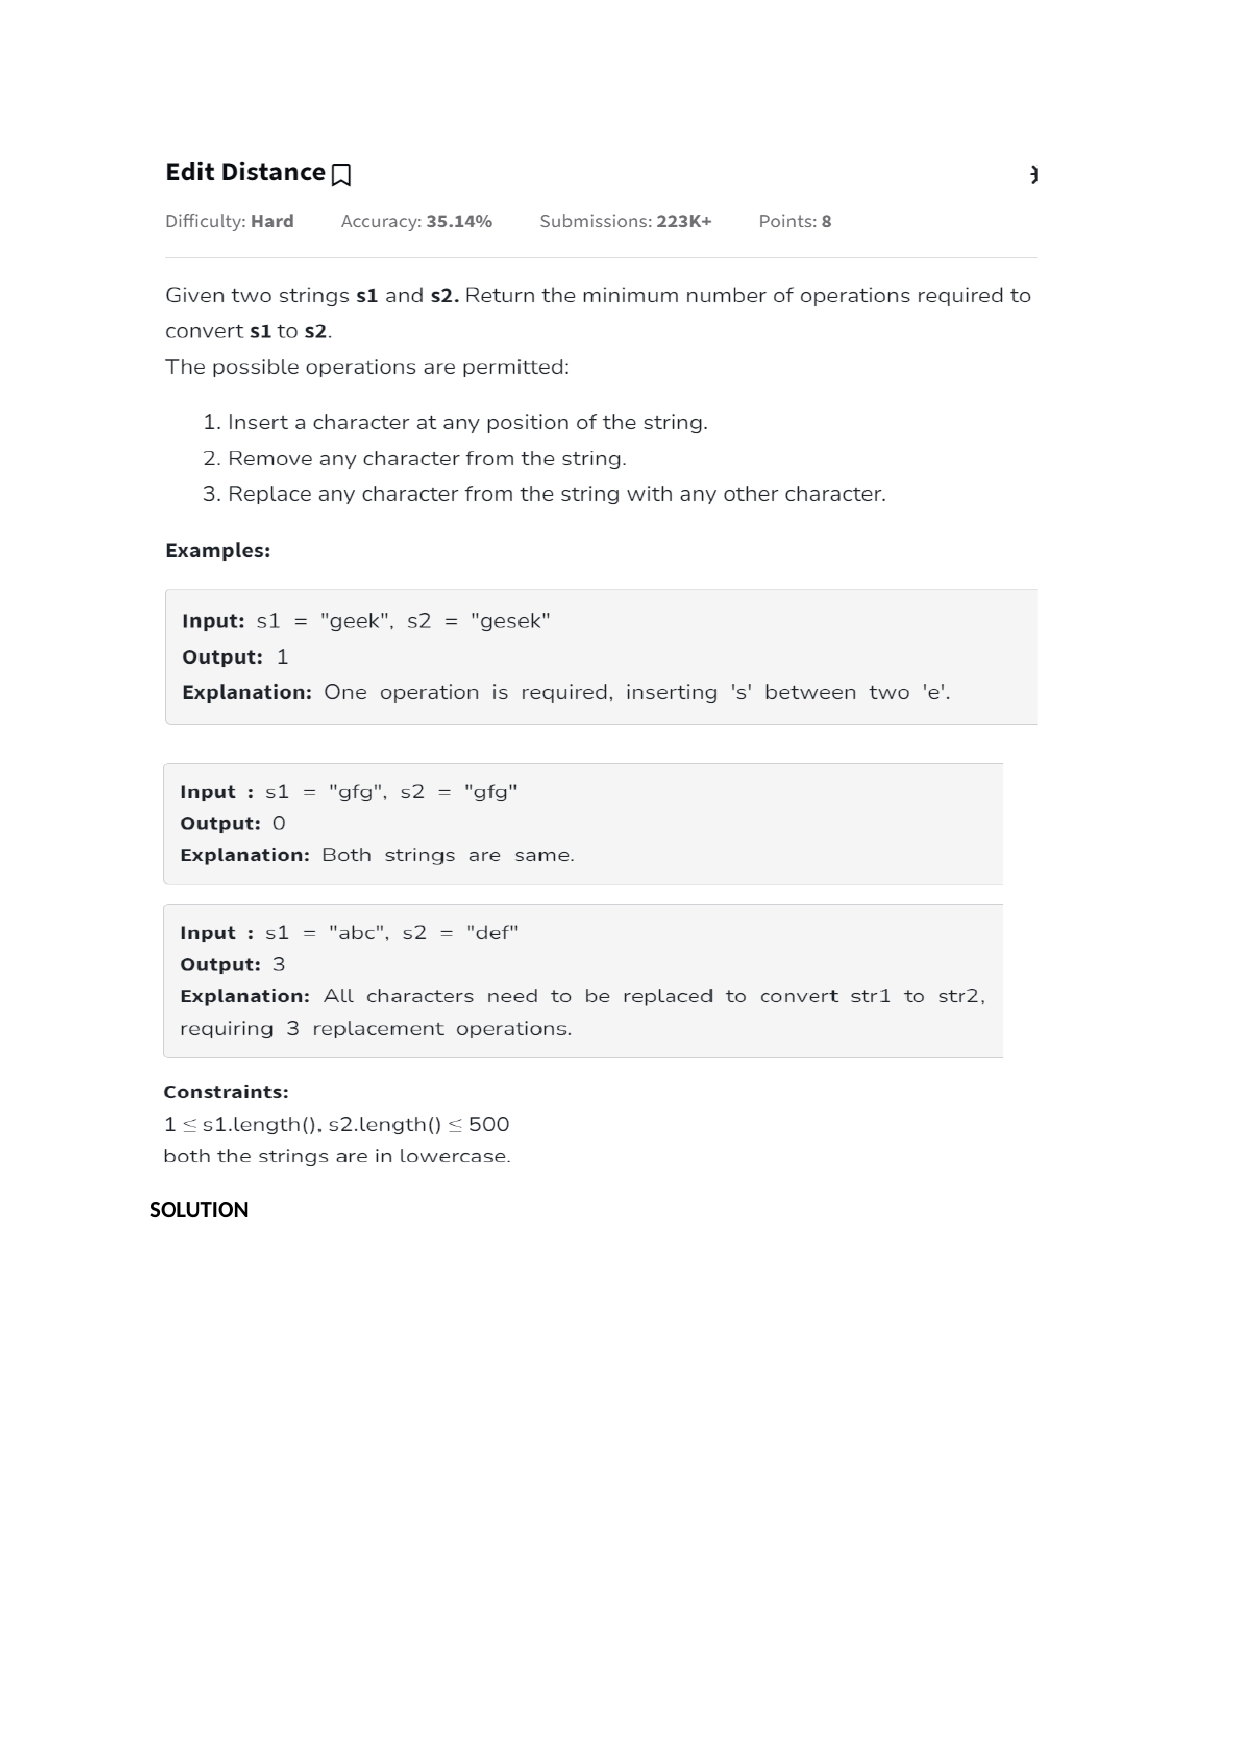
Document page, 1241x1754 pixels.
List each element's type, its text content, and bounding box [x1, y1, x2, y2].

picture [150, 759, 1004, 1177]
picture [150, 150, 1038, 741]
text SOLUTION [150, 1195, 1090, 1223]
